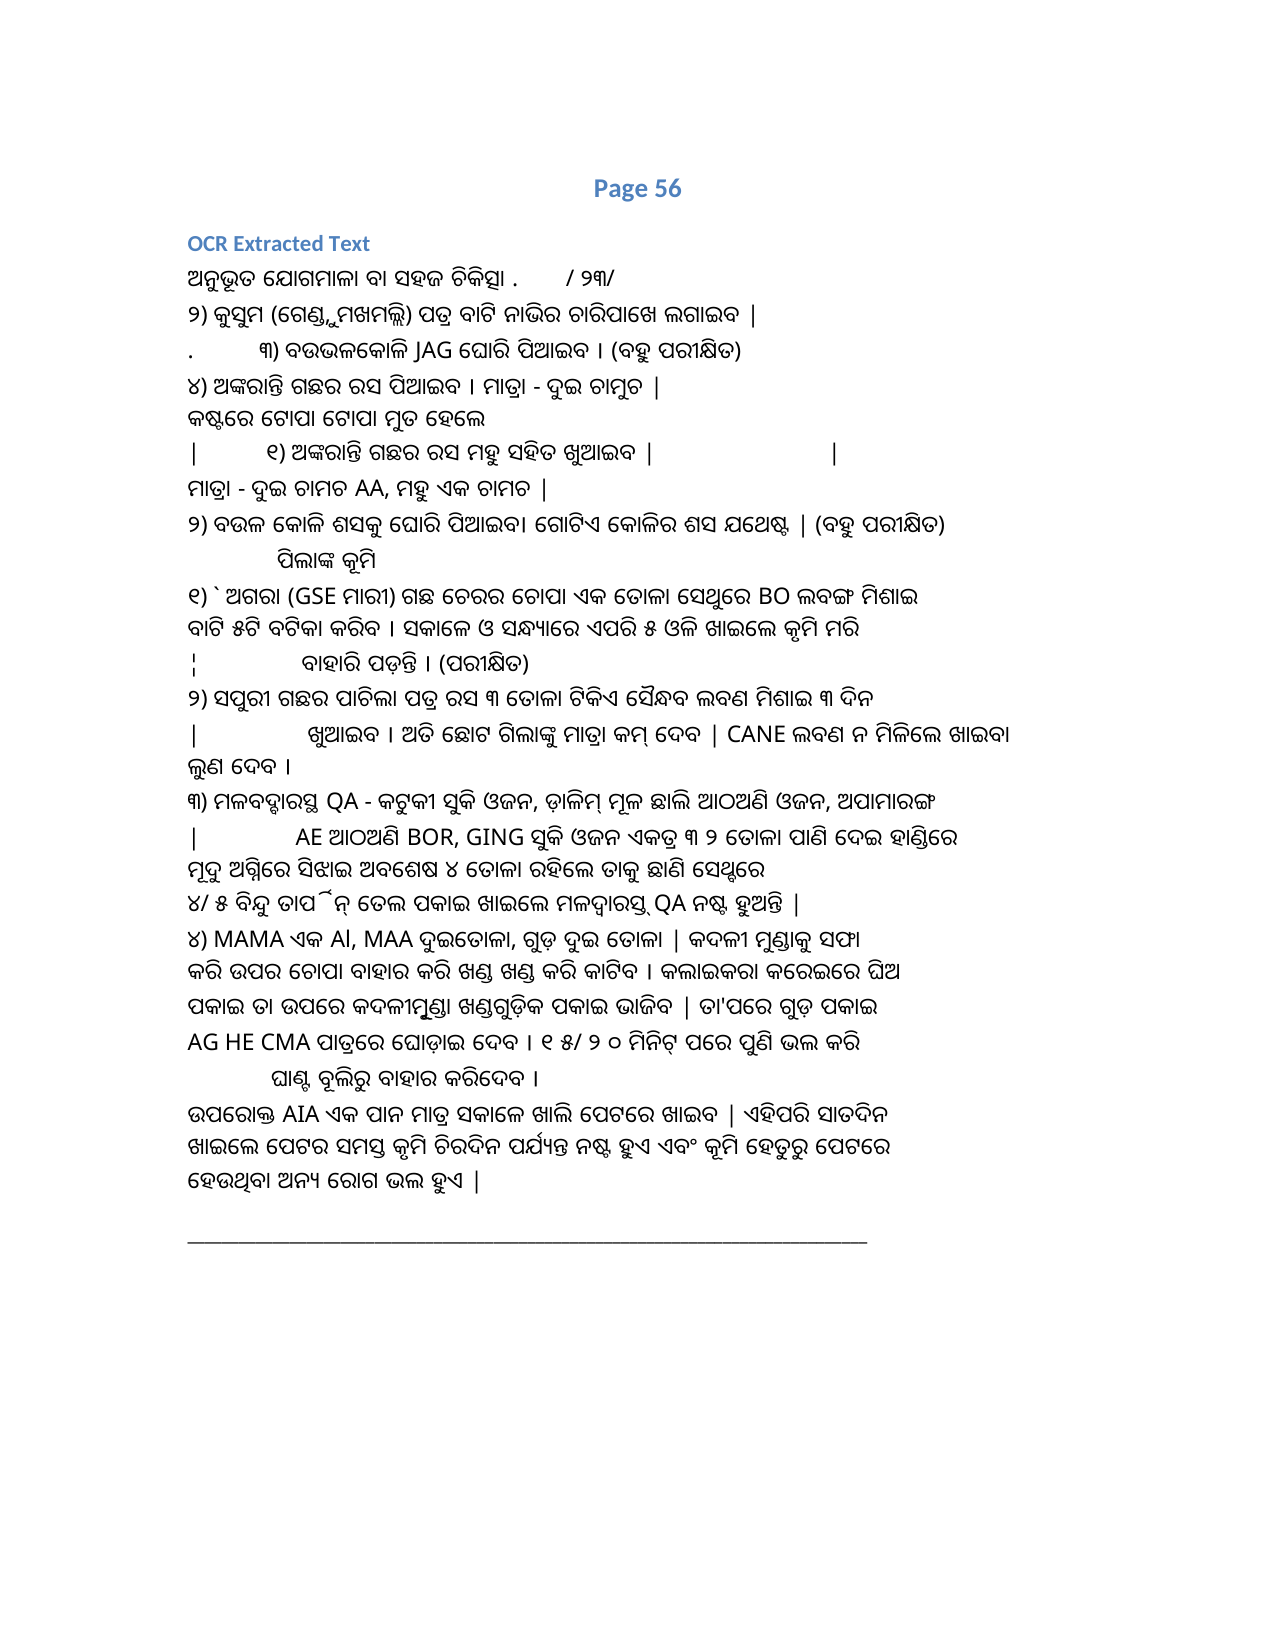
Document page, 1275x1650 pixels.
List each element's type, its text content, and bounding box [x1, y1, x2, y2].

subtitle Page 56 [187, 171, 1087, 204]
text ଅନୁଭୂତ ଯୋଗମାଳା ବା ସହଜ ଚିକିତ୍ସା . / ୨୩/ ୨) କୁସୁମ (ଗେଣ୍ଡୁ, ମଖମଲ୍ଲି) ପତ୍ର ବାଟି ନାଭିର ଚାରିପାଖେ ଲଗାଇବ | . ୩) ବଉଭଳକୋଳି JAG ଘୋରି ପିଆଇବ । (ବହୁ ପରୀକ୍ଷିତ) ୪) ଅଙ୍କରାନ୍ତି ଗଛର ରସ ପିଆଇବ । ମାତ୍ରା - ଦୁଇ ଚାମୁଚ | କଷ୍ଟରେ ଟୋପା ଟୋପା ମୁତ ହେଲେ | ୧) ଅଙ୍କରାନ୍ତି ଗଛର ରସ ମହୁ ସହିତ ଖୁଆଇବ | | ମାତ୍ରା - ଦୁଇ ଚାମଚ AA, ମହୁ ଏକ ଚାମଚ | ୨) ବଉଳ କୋଳି ଶସକୁ ଘୋରି ପିଆଇବ। ଗୋଟିଏ କୋଳିର ଶସ ଯଥେଷ୍ଟ | (ବହୁ ପରୀକ୍ଷିତ) ପିଲାଙ୍କ କୂମି ୧) ` ଅଗରା (GSE ମାରୀ) ଗଛ ଚେରର ଚୋପା ଏକ ତୋଳା ସେଥୁରେ BO ଲବଙ୍ଗ ମିଶାଇ ବାଟି ୫ଟି ବଟିକା କରିବ । ସକାଳେ ଓ ସନ୍ଧ୍ୟାରେ ଏପରି ୫ ଓଳି ଖାଇଲେ କୃମି ମରି ¦ ବାହାରି ପଡ଼ନ୍ତି । (ପରୀକ୍ଷିତ) ୨) ସପୁରୀ ଗଛର ପାଚିଲା ପତ୍ର ରସ ୩ ତୋଳା ଟିକିଏ ସୈନ୍ଧବ ଲବଣ ମିଶାଇ ୩ ଦିନ | ଖୁଆଇବ । ଅତି ଛୋଟ ଗିଲାଙ୍କୁ ମାତ୍ରା କମ୍‌ ଦେବ | CANE ଲବଣ ନ ମିଳିଲେ ଖାଇବା ଲୁଣ ଦେବ । ୩) ମଳବଦ୍ବାରସ୍ଥ QA - କଟୁକୀ ସୁକି ଓଜନ, ଡ଼ାଳିମ୍‌ ମୂଳ ଛାଲି ଆଠଅଣି ଓଜନ, ଅପାମାରଙ୍ଗ | AE ଆଠଅଣି BOR, GING ସୁକି ଓଜନ ଏକତ୍ର ୩ ୨ ତୋଳା ପାଣି ଦେଇ ହାଣ୍ଡିରେ ମୂଦୁ ଅଗ୍ନିରେ ସିଝାଇ ଅବଶେଷ ୪ ତୋଳା ରହିଲେ ତାକୁ ଛାଣି ସେଥ୍ବରେ ୪/ ୫ ବିନ୍ଦୁ ତାର୍ପିନ୍‌ ତେଲ ପକାଇ ଖାଇଲେ ମଳଦ୍ଵାରସ୍ତ୍‌ QA ନଷ୍ଟ ହୁଅନ୍ତି | ୪) MAMA ଏକ Al, MAA ଦୁଇତୋଳା, ଗୁଡ଼ ଦୁଇ ତୋଳା | କଦଳୀ ମୁଣ୍ଡାକୁ ସଫା କରି ଉପର ଚୋପା ବାହାର କରି ଖଣ୍ଡ ଖଣ୍ଡ କରି କାଟିବ । କଲାଇକରା କରେଇରେ ଘିଅ ପକାଇ ତା ଉପରେ କଦଳୀମୂୁଣ୍ଡା ଖଣ୍ଡଗୁଡ଼ିକ ପକାଇ ଭାଜିବ | ତା'ପରେ ଗୁଡ଼ ପକାଇ AG HE CMA ପାତ୍ରରେ ଘୋଡ଼ାଇ ଦେବ । ୧ ୫/ ୨ ୦ ମିନିଟ୍‌ ପରେ ପୁଣି ଭଲ କରି ଘାଣ୍ଟ ବୂଲିରୁ ବାହାର କରିଦେବ । ଉପରୋକ୍ତ AIA ଏକ ପାନ ମାତ୍ର ସକାଳେ ଖାଲି ପେଟରେ ଖାଇବ | ଏହିପରି ସାତଦିନ ଖାଇଲେ ପେଟର ସମସ୍ତ କୃମି ଚିରଦିନ ପର୍ଯ୍ୟନ୍ତ ନଷ୍ଟ ହୁଏ ଏବଂ କୂମି ହେତୁରୁ ପେଟରେ ହେଉଥିବା ଅନ୍ୟ ରୋଗ ଭଲ ହୁଏ | [187, 262, 1087, 1196]
text ________________________________________________________________________________ [187, 1221, 1087, 1247]
subtitle OCR Extracted Text [187, 229, 1087, 258]
